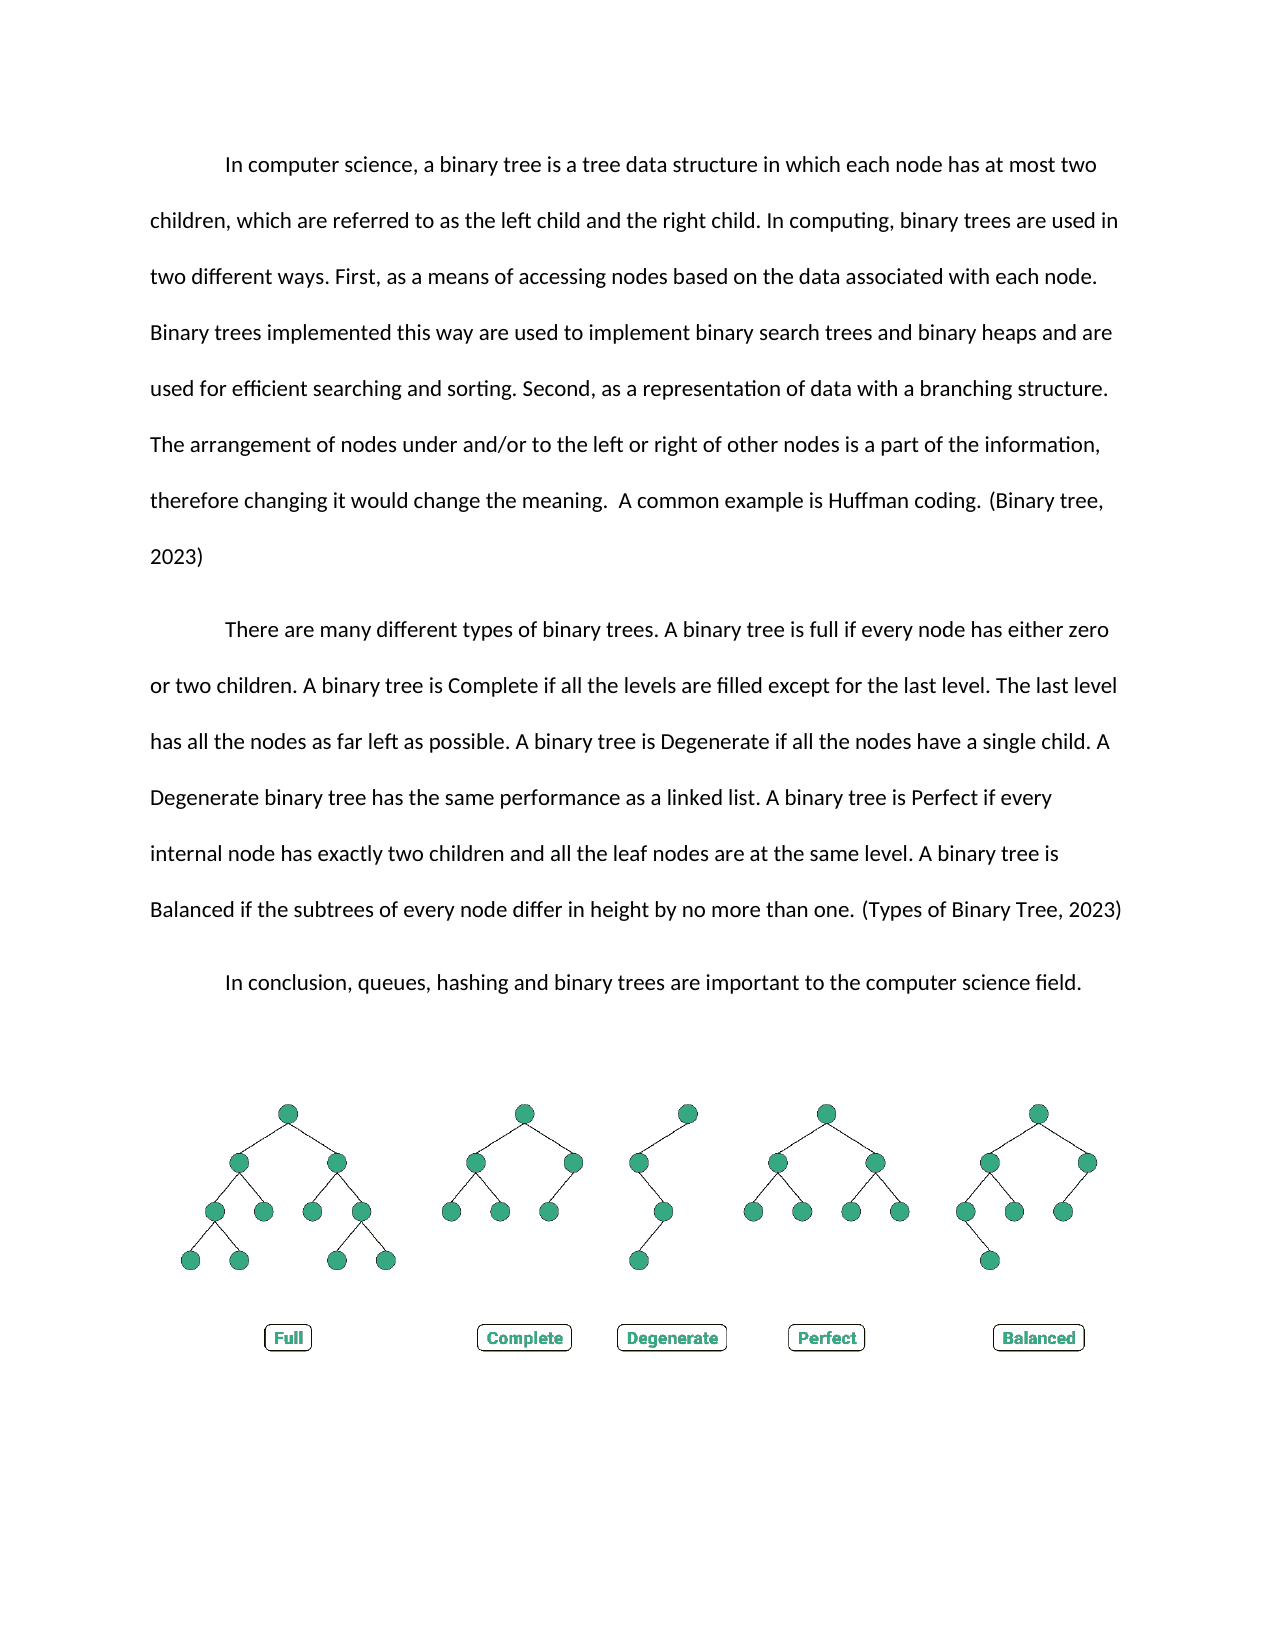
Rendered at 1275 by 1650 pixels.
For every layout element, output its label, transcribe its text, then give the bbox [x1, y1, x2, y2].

text There are many different types of binary trees. A binary tree is full if every node has either zero or two children. A binary tree is Complete if all the levels are filled except for the last level. The last level has all the nodes as far left as possible. A binary tree is Degenerate if all the nodes have a single child. A Degenerate binary tree has the same performance as a linked list. A binary tree is Perfect if every internal node has exactly two children and all the leaf nodes are at the same level. A binary tree is Balanced if the subtrees of every node differ in height by no more than one. [150, 615, 1125, 923]
picture [150, 1040, 1125, 1406]
text In computer science, a binary tree is a tree data structure in which each node has at most two children, which are referred to as the left child and the right child. In computing, binary trees are used in two different ways. First, as a means of accessing nodes based on the data associated with each node. Binary trees implemented this way are used to implement binary search trees and binary heaps and are used for efficient searching and sorting. Second, as a representation of data with a branching structure. The arrangement of nodes under and/or to the left or right of other nodes is a part of the information, therefore changing it would change the meaning. A common example is Huffman coding. [150, 150, 1125, 570]
text In conclusion, queues, hashing and binary trees are important to the computer science field. [150, 968, 1125, 996]
